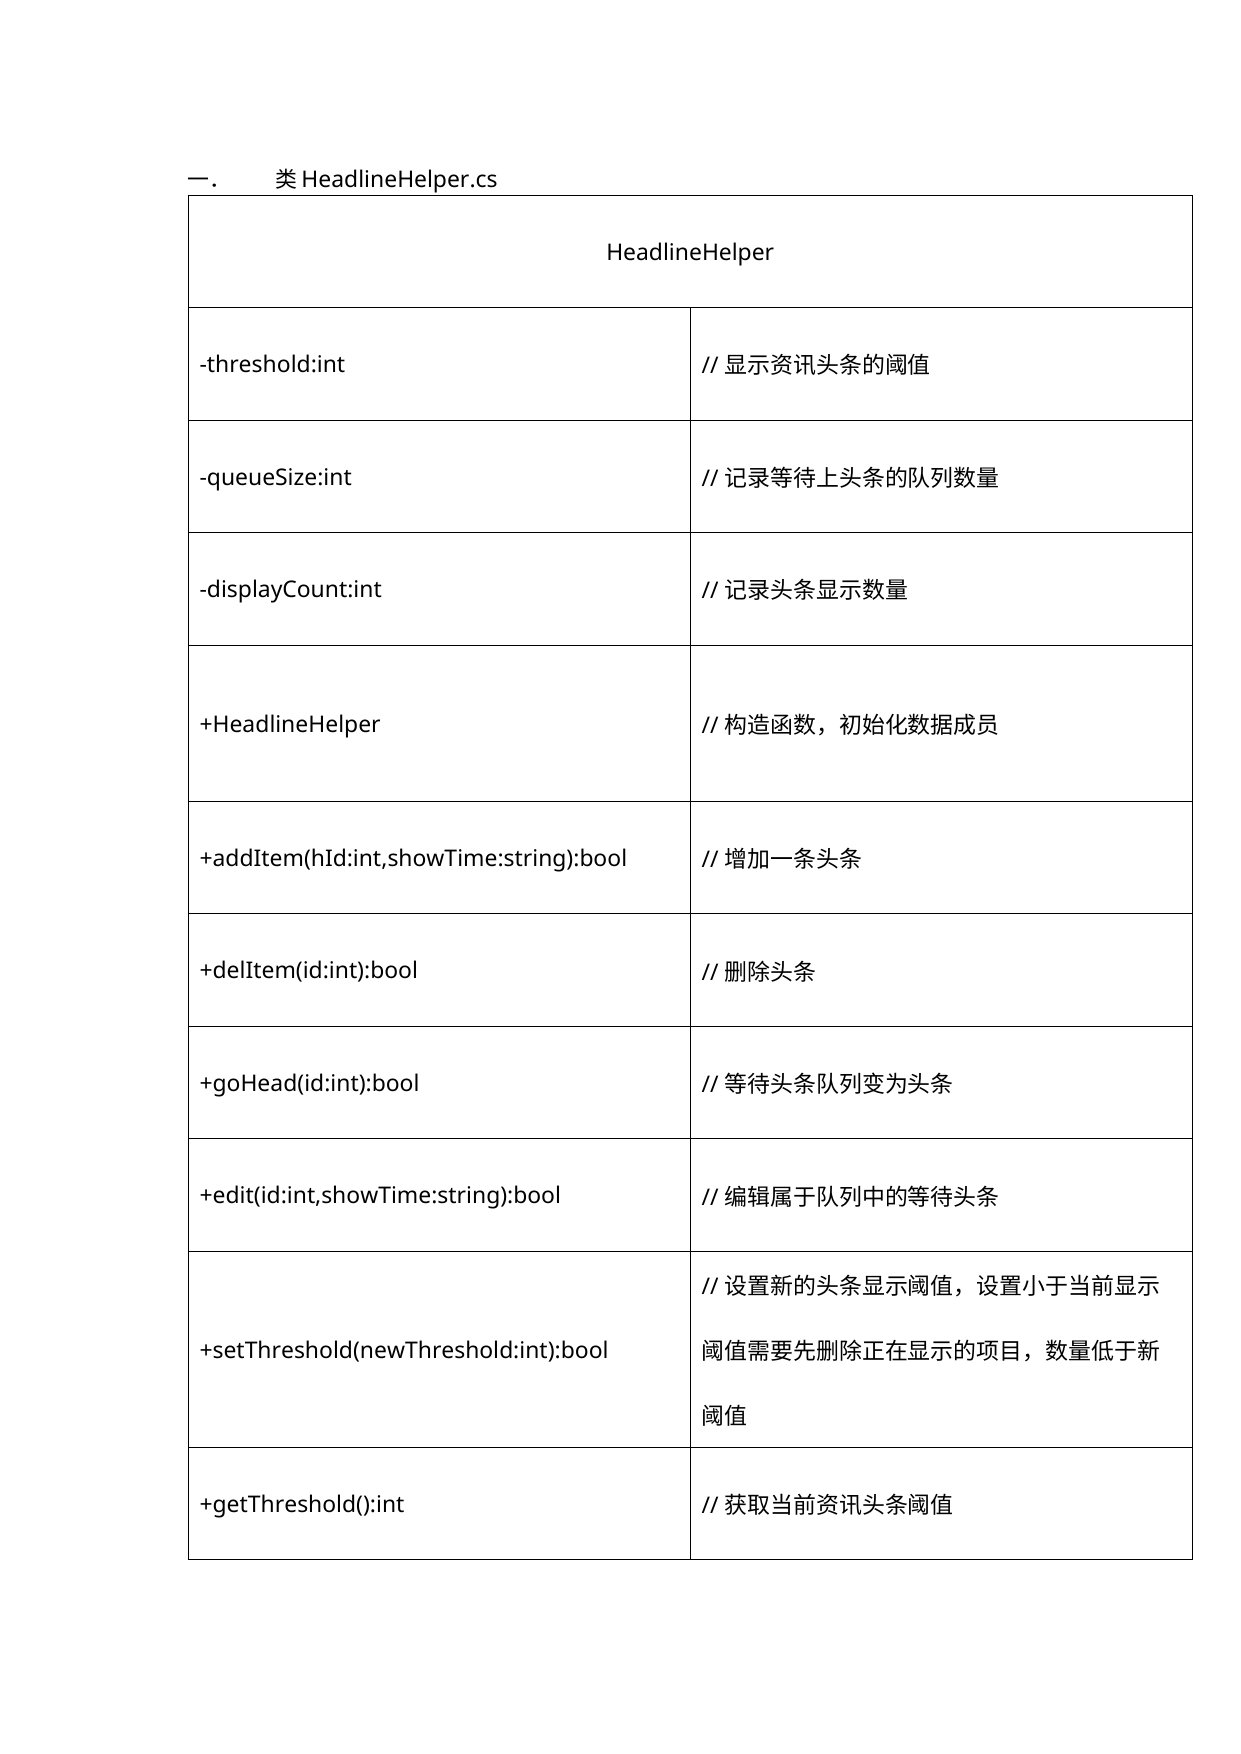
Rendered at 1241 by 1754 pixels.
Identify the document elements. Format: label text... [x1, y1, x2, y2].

table_cell -displayCount:int [189, 533, 690, 644]
table_cell // 增加一条头条 [691, 802, 1192, 913]
table_cell -threshold:int [189, 308, 690, 419]
table_cell +goHead(id:int):bool [189, 1027, 690, 1138]
table_cell +HeadlineHelper [189, 646, 690, 801]
table_cell // 显示资讯头条的阈值 [691, 308, 1192, 419]
table_cell +addItem(hId:int,showTime:string):bool [189, 802, 690, 913]
table_cell // 等待头条队列变为头条 [691, 1027, 1192, 1138]
table_header HeadlineHelper [189, 196, 1192, 307]
list 类HeadlineHelper.cs [187, 162, 1053, 194]
table_cell // 获取当前资讯头条阈值 [691, 1448, 1192, 1559]
table_cell // 删除头条 [691, 914, 1192, 1026]
table_cell // 编辑属于队列中的等待头条 [691, 1139, 1192, 1251]
table_cell +edit(id:int,showTime:string):bool [189, 1139, 690, 1251]
table_cell +getThreshold():int [189, 1448, 690, 1559]
table_cell -queueSize:int [189, 421, 690, 532]
table_cell // 设置新的头条显示阈值，设置小于当前显示阈值需要先删除正在显示的项目，数量低于新阈值 [691, 1252, 1192, 1447]
table_cell +delItem(id:int):bool [189, 914, 690, 1026]
table_cell +setThreshold(newThreshold:int):bool [189, 1252, 690, 1447]
table_cell // 记录头条显示数量 [691, 533, 1192, 644]
table_cell // 构造函数，初始化数据成员 [691, 646, 1192, 801]
table_cell // 记录等待上头条的队列数量 [691, 421, 1192, 532]
